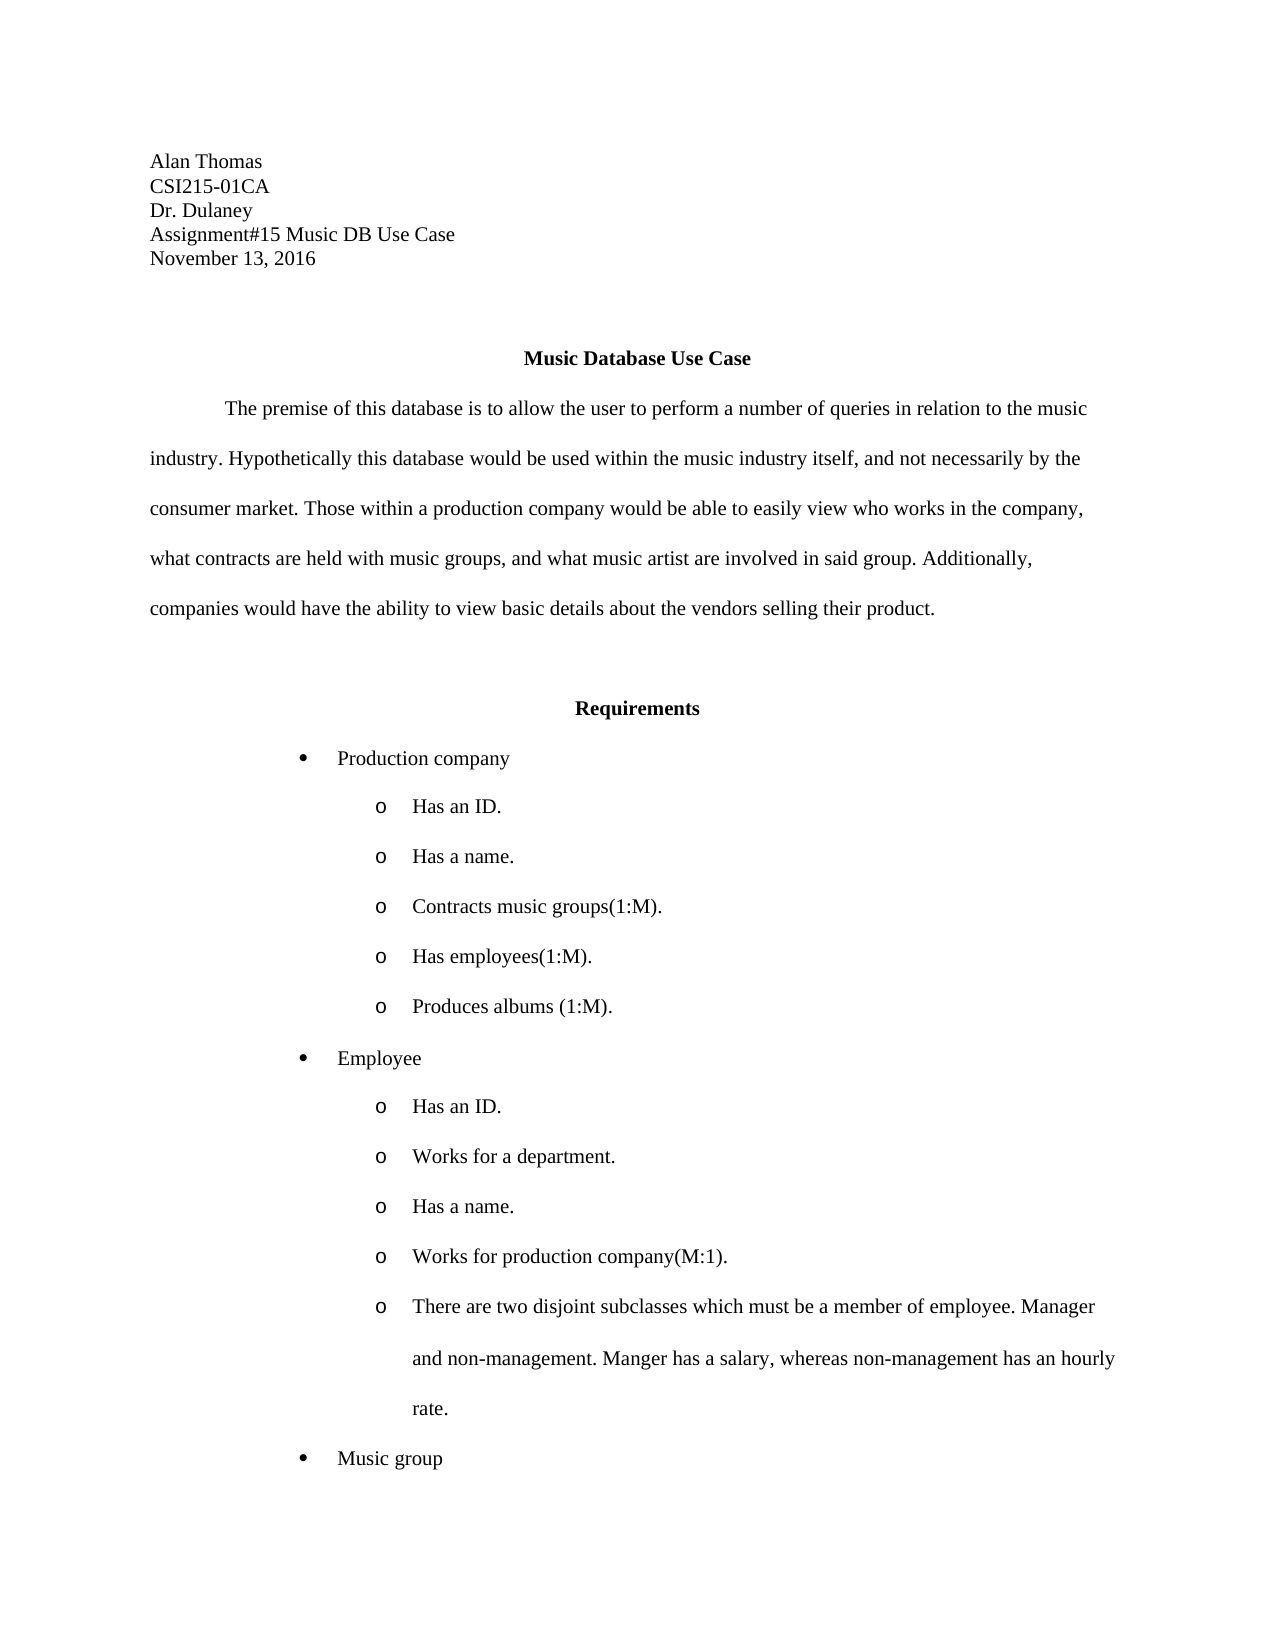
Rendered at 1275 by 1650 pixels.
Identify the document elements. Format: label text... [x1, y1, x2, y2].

text The premise of this database is to allow the user to perform a number of queries in relation to the music industry. Hypothetically this database would be used within the music industry itself, and not necessarily by the consumer market. Those within a production company would be able to easily view who works in the company, what contracts are held with music groups, and what music artist are involved in said group. Additionally, companies would have the ability to view basic details about the vendors selling their product. [149, 370, 1126, 620]
list Has employees(1:M). [374, 920, 1126, 970]
text Dr. Dulaney [149, 198, 1126, 222]
list Has an ID. [374, 1070, 1126, 1120]
list There are two disjoint subclasses which must be a member of employee. Manager and non-management. Manger has a salary, whereas non-management has an hourly rate. [374, 1270, 1126, 1420]
list Production company [299, 720, 1126, 770]
text CSI215-01CA [149, 173, 1126, 198]
list Employee [299, 1020, 1126, 1070]
text Assignment#15 Music DB Use Case [149, 222, 1126, 246]
list Works for production company(M:1). [374, 1220, 1126, 1270]
text November 13, 2016 [149, 246, 1126, 270]
list Has a name. [374, 1170, 1126, 1220]
list Contracts music groups(1:M). [374, 870, 1126, 920]
list Music group [299, 1420, 1126, 1470]
list Has a name. [374, 820, 1126, 870]
text Alan Thomas [149, 149, 1126, 173]
text Requirements [149, 670, 1126, 720]
list Produces albums (1:M). [374, 970, 1126, 1020]
text Music Database Use Case [149, 320, 1126, 370]
list Has an ID. [374, 770, 1126, 820]
list Works for a department. [374, 1120, 1126, 1170]
